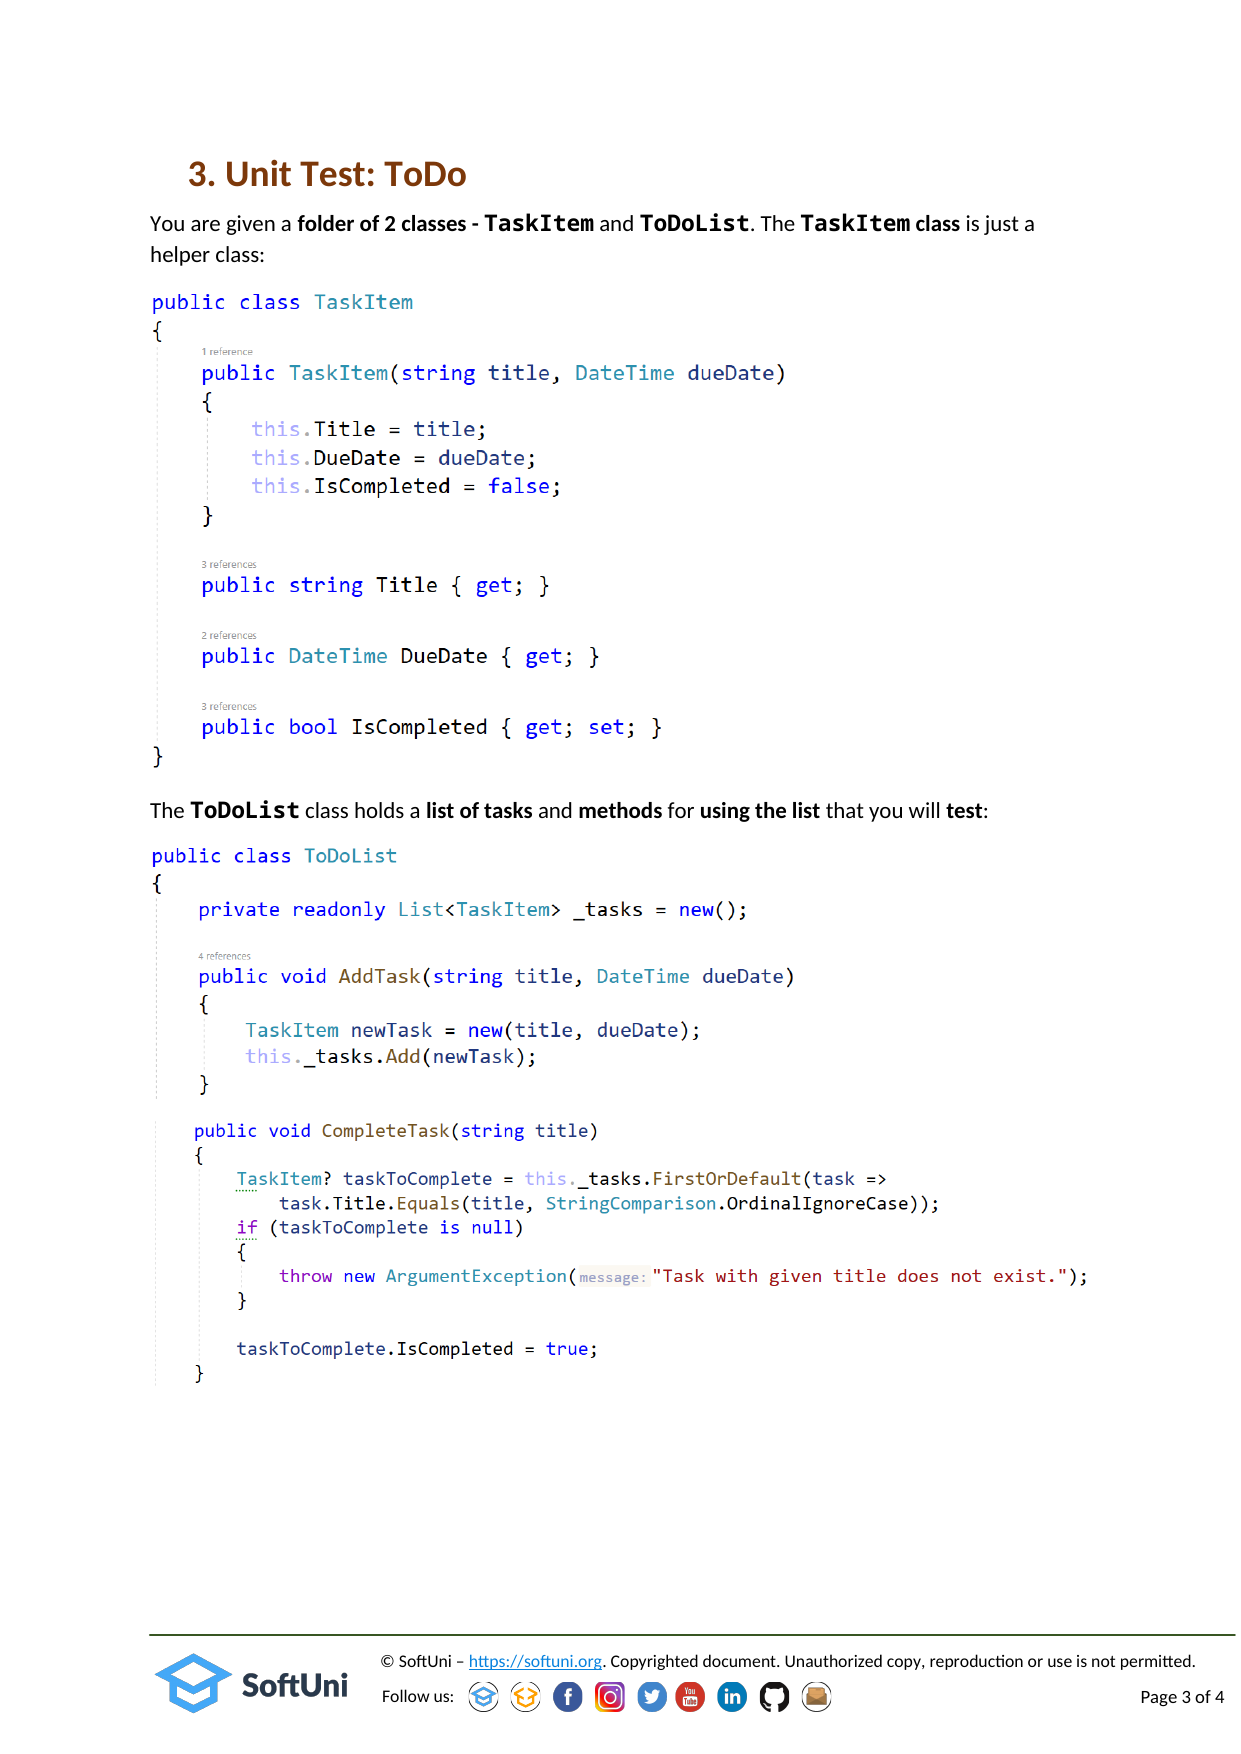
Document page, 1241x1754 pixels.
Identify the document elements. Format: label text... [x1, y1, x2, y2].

picture [731, 1694, 740, 1703]
picture [150, 1119, 1091, 1388]
picture [637, 1682, 667, 1712]
picture [553, 1682, 583, 1712]
picture [510, 1682, 541, 1712]
picture [675, 1682, 705, 1712]
picture [740, 1682, 747, 1690]
picture [595, 1682, 625, 1712]
subtitle 3. Unit Test: ToDo [187, 150, 1090, 196]
picture [717, 1703, 726, 1712]
picture [150, 287, 791, 775]
picture [150, 843, 798, 1101]
picture [738, 1703, 747, 1712]
text The ToDoList class holds a list of tasks and methods for using the list that you will test: [150, 793, 1090, 825]
picture [801, 1682, 832, 1712]
picture [148, 1647, 354, 1719]
picture [717, 1682, 724, 1690]
text You are given a folder of 2 classes - TaskItem and ToDoList. The TaskItem class is just a helper class: [150, 207, 1090, 268]
picture [759, 1682, 790, 1712]
picture [468, 1682, 499, 1712]
